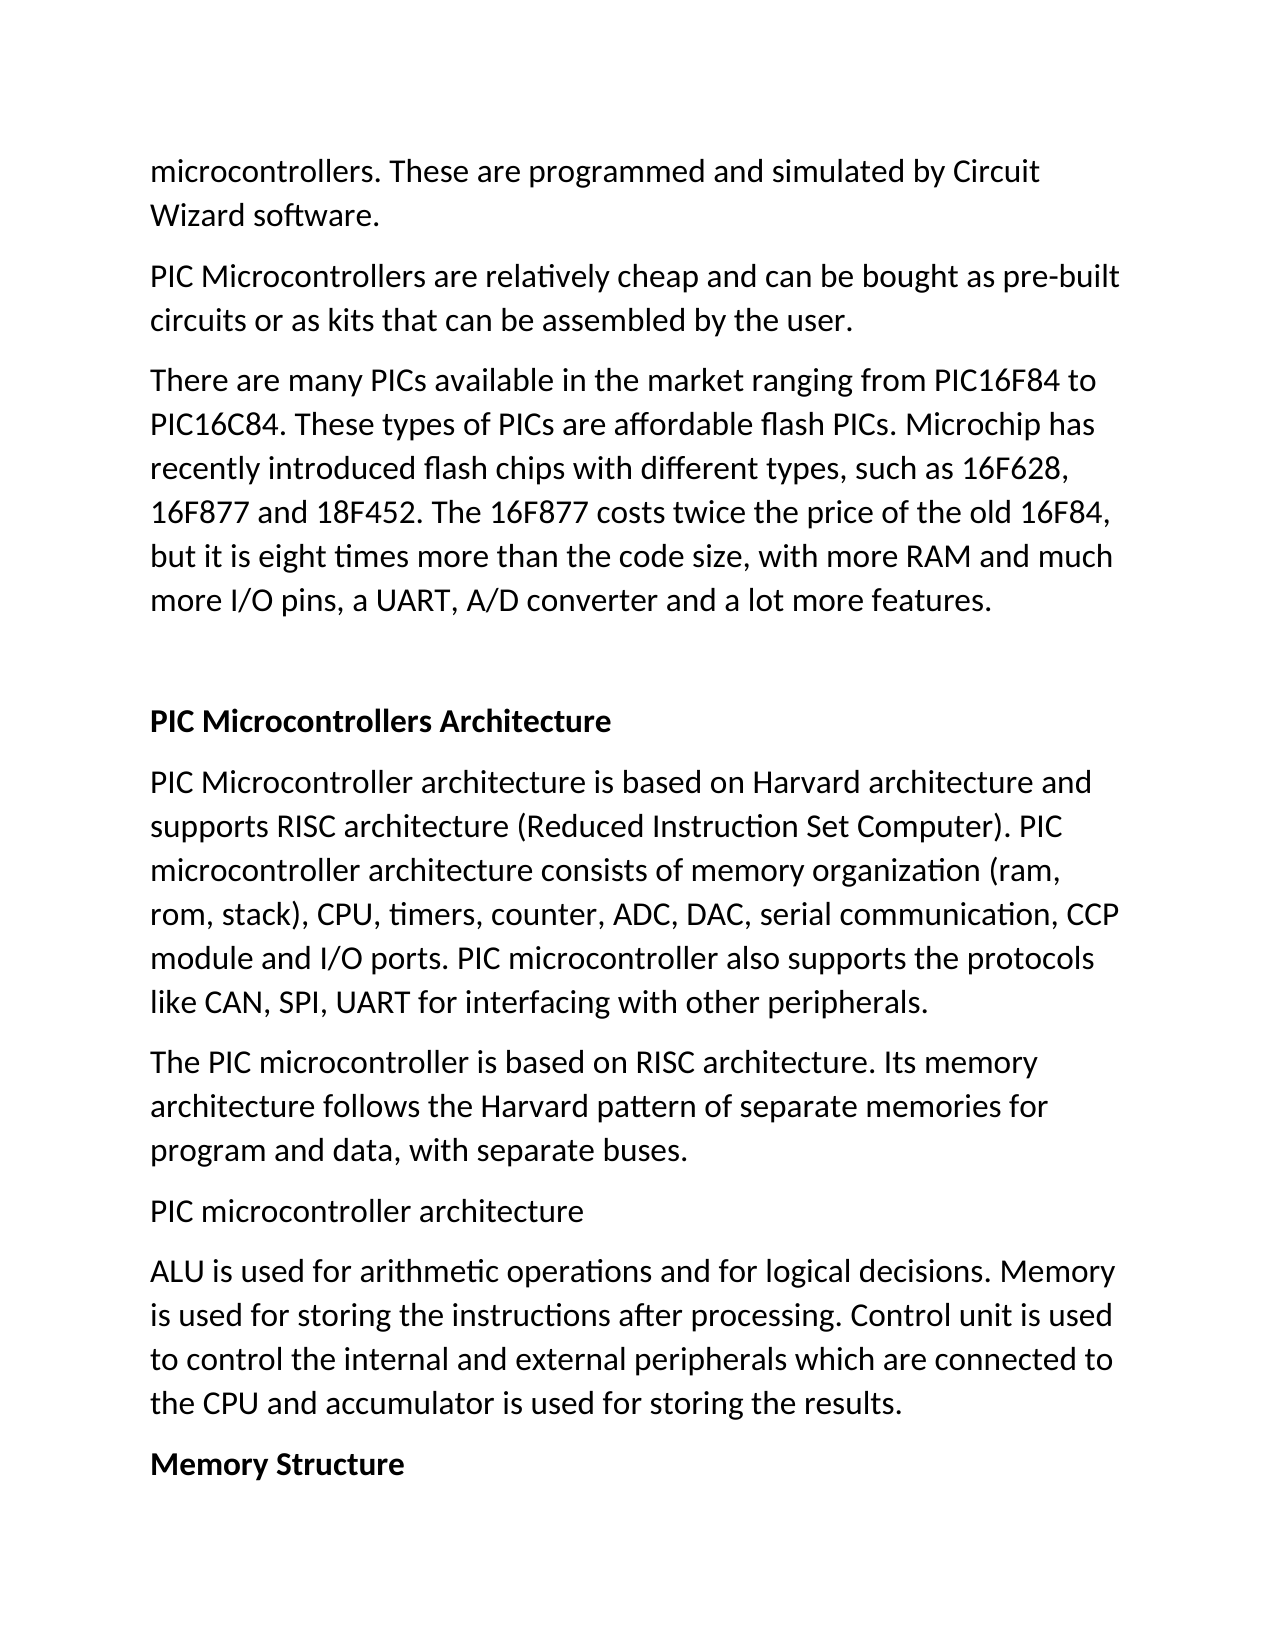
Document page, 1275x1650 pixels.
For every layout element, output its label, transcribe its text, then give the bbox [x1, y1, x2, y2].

text PIC Microcontroller architecture is based on Harvard architecture and supports RISC architecture (Reduced Instruction Set Computer). PIC microcontroller architecture consists of memory organization (ram, rom, stack), CPU, timers, counter, ADC, DAC, serial communication, CCP module and I/O ports. PIC microcontroller also supports the protocols like CAN, SPI, UART for interfacing with other peripherals. [150, 761, 1125, 1021]
text PIC Microcontrollers are relatively cheap and can be bought as pre-built circuits or as kits that can be assembled by the user. [150, 254, 1125, 339]
text PIC Microcontrollers Architecture [150, 700, 1125, 741]
text PIC microcontroller architecture [150, 1190, 1125, 1231]
text ALU is used for arithmetic operations and for logical decisions. Memory is used for storing the instructions after processing. Control unit is used to control the internal and external peripherals which are connected to the CPU and accumulator is used for storing the results. [150, 1250, 1125, 1423]
text The PIC microcontroller is based on RISC architecture. Its memory architecture follows the Harvard pattern of separate memories for program and data, with separate buses. [150, 1041, 1125, 1170]
text There are many PICs available in the market ranging from PIC16F84 to PIC16C84. These types of PICs are affordable flash PICs. Microchip has recently introduced flash chips with different types, such as 16F628, 16F877 and 18F452. The 16F877 costs twice the price of the old 16F84, but it is eight times more than the code size, with more RAM and much more I/O pins, a UART, A/D converter and a lot more features. [150, 359, 1125, 620]
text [150, 150, 1125, 235]
text Memory Structure [150, 1443, 1125, 1484]
